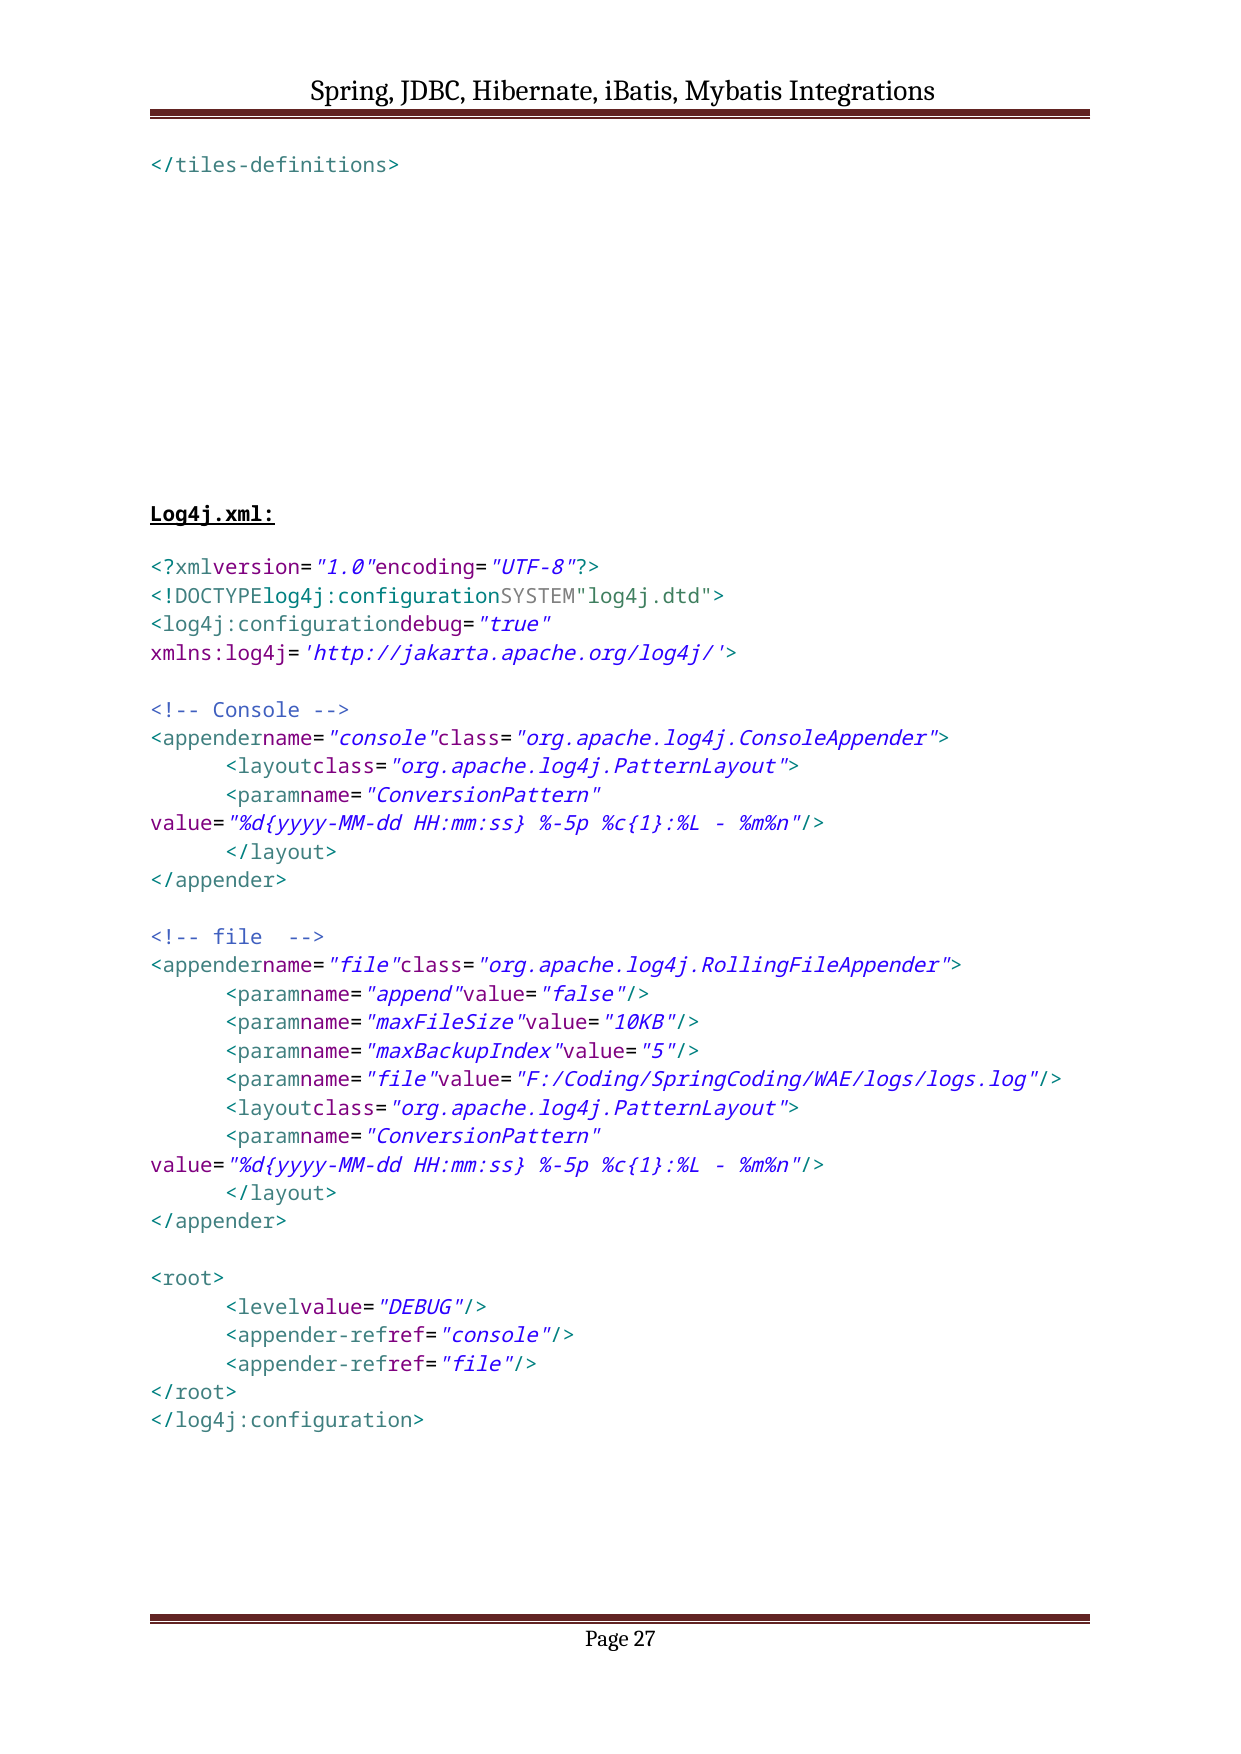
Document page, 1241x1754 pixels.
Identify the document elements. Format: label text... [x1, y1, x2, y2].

text <paramname="ConversionPattern" [150, 1121, 1090, 1150]
text <!DOCTYPElog4j:configurationSYSTEM"log4j.dtd"> [150, 581, 1090, 609]
text <paramname="file"value="F:/Coding/SpringCoding/WAE/logs/logs.log"/> [150, 1064, 1090, 1093]
text xmlns:log4j='http://jakarta.apache.org/log4j/'> [150, 638, 1090, 666]
text </layout> [150, 1178, 1090, 1207]
text <levelvalue="DEBUG"/> [150, 1292, 1090, 1320]
text <!-- Console --> [150, 695, 1090, 723]
text <appender-refref="file"/> [150, 1349, 1090, 1377]
text <paramname="append"value="false"/> [150, 979, 1090, 1007]
text <paramname="maxFileSize"value="10KB"/> [150, 1007, 1090, 1036]
text </tiles-definitions> [150, 150, 1090, 178]
text value="%d{yyyy-MM-dd HH:mm:ss} %-5p %c{1}:%L - %m%n"/> [150, 808, 1090, 837]
text <root> [150, 1263, 1090, 1292]
text <layoutclass="org.apache.log4j.PatternLayout"> [150, 1093, 1090, 1121]
text <paramname="maxBackupIndex"value="5"/> [150, 1036, 1090, 1064]
text </root> [150, 1377, 1090, 1406]
text </layout> [150, 837, 1090, 865]
text <appendername="file"class="org.apache.log4j.RollingFileAppender"> [150, 951, 1090, 979]
text </log4j:configuration> [150, 1406, 1090, 1434]
text <layoutclass="org.apache.log4j.PatternLayout"> [150, 752, 1090, 780]
text <paramname="ConversionPattern" [150, 780, 1090, 808]
text value="%d{yyyy-MM-dd HH:mm:ss} %-5p %c{1}:%L - %m%n"/> [150, 1150, 1090, 1178]
text <appender-refref="console"/> [150, 1320, 1090, 1349]
text Log4j.xml: [150, 499, 1090, 527]
text </appender> [150, 865, 1090, 894]
text <log4j:configurationdebug="true" [150, 609, 1090, 638]
text <!-- file --> [150, 922, 1090, 951]
text <?xmlversion="1.0"encoding="UTF-8"?> [150, 552, 1090, 581]
text </appender> [150, 1207, 1090, 1235]
text <appendername="console"class="org.apache.log4j.ConsoleAppender"> [150, 723, 1090, 752]
